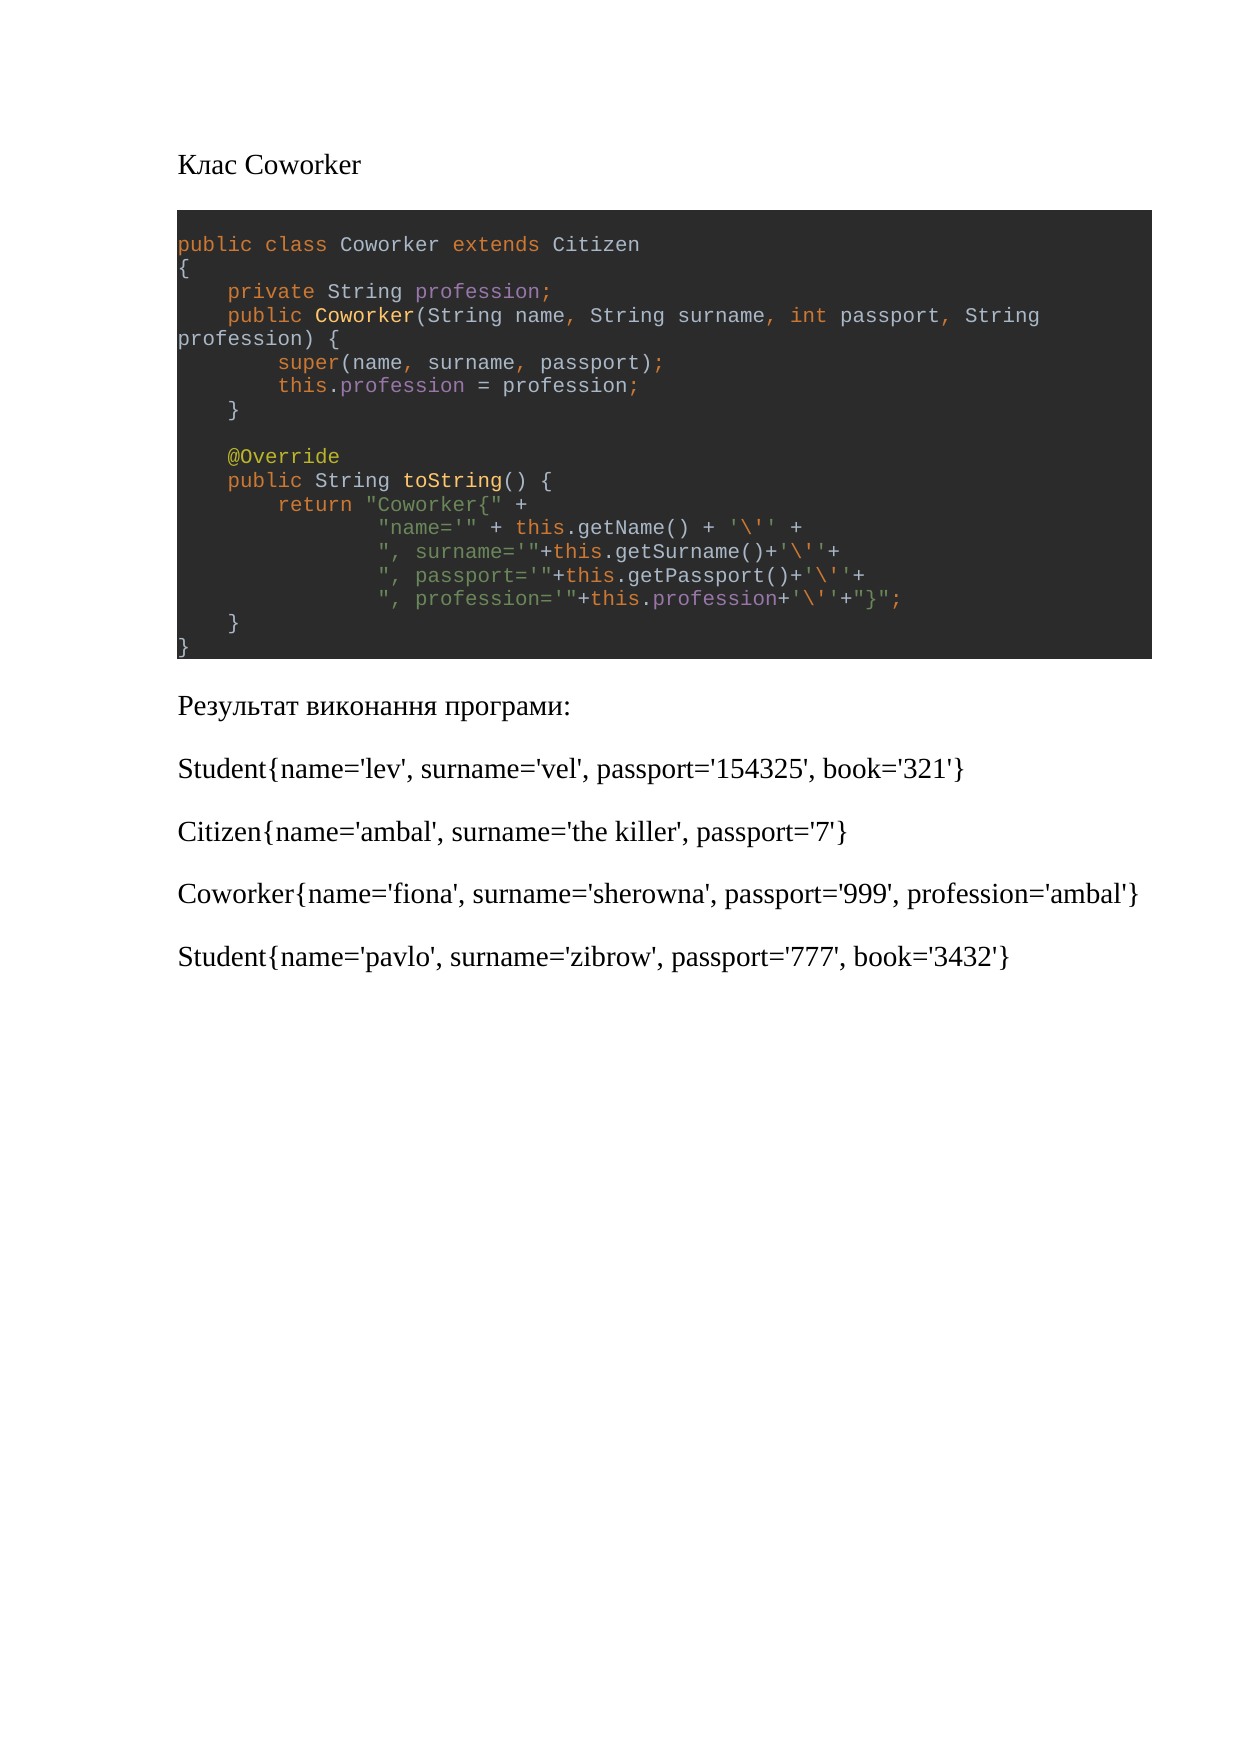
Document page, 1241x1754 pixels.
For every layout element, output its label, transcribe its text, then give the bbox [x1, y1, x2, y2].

text Coworker{name='fiona', surname='sherowna', passport='999', profession='ambal'} [177, 877, 1152, 910]
text public class Coworker extends Citizen { private String profession; public Coworker(String name, String surname, int passport, String profession) { super(name, surname, passport); this.profession = profession; } @Override public String toString() { return "Coworker{" + "name='" + this.getName() + '\'' + ", surname='"+this.getSurname()+'\''+ ", passport='"+this.getPassport()+'\''+ ", profession='"+this.profession+'\''+"}"; } } [177, 210, 1152, 659]
text Student{name='lev', surname='vel', passport='154325', book='321'} [177, 751, 1152, 785]
text Citizen{name='ambal', surname='the killer', passport='7'} [177, 814, 1152, 847]
text Результат виконання програми: [177, 688, 1152, 722]
text Student{name='pavlo', surname='zibrow', passport='777', book='3432'} [177, 939, 1152, 973]
text Клас Coworker [177, 147, 1152, 181]
